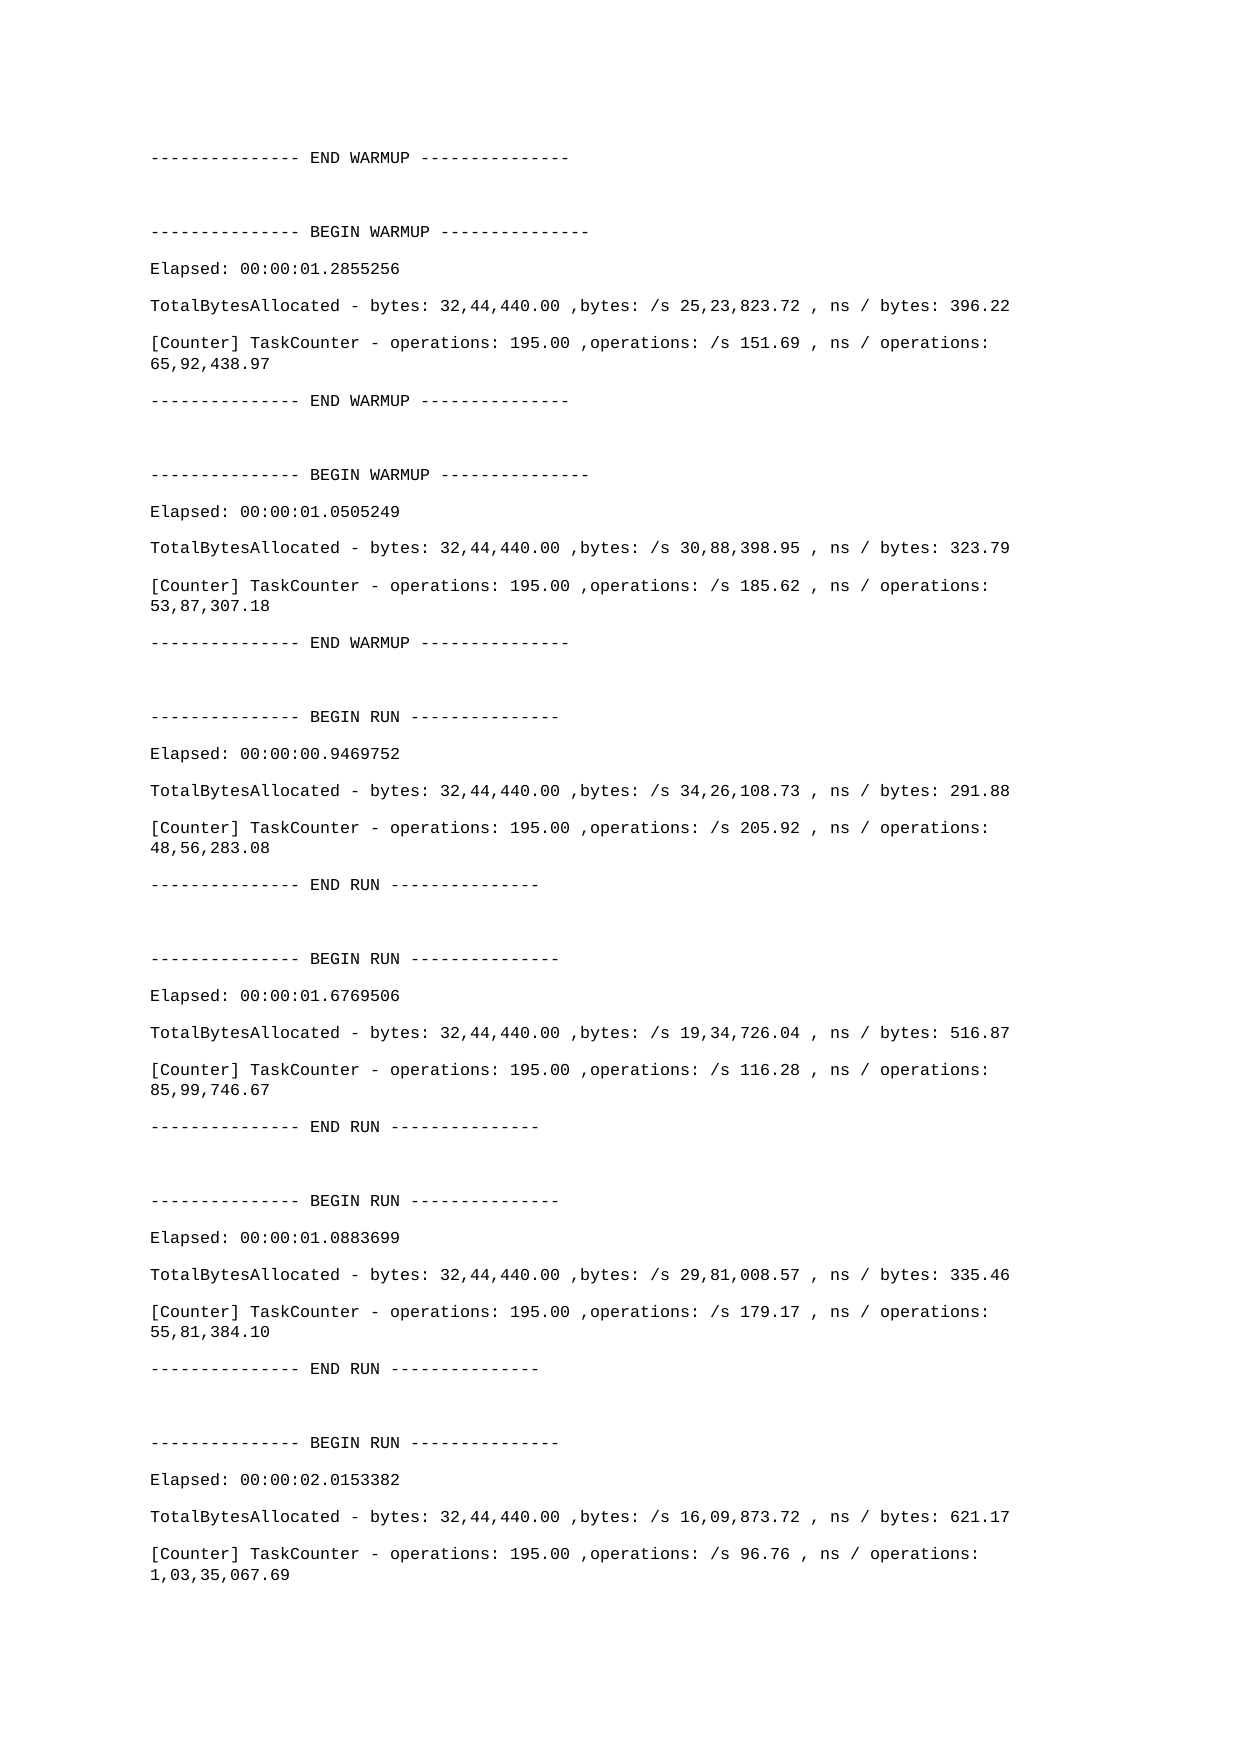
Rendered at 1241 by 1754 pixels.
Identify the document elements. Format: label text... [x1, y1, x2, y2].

text Elapsed: 00:00:01.6769506 [150, 987, 1090, 1006]
text Elapsed: 00:00:01.2855256 [150, 261, 1090, 280]
text [Counter] TaskCounter - operations: 195.00 ,operations: /s 151.69 , ns / operations: 65,92,438.97 [150, 335, 1090, 374]
text [Counter] TaskCounter - operations: 195.00 ,operations: /s 205.92 , ns / operations: 48,56,283.08 [150, 819, 1090, 858]
text --------------- END WARMUP --------------- [150, 634, 1090, 653]
text TotalBytesAllocated - bytes: 32,44,440.00 ,bytes: /s 19,34,726.04 , ns / bytes: 516.87 [150, 1024, 1090, 1043]
text TotalBytesAllocated - bytes: 32,44,440.00 ,bytes: /s 34,26,108.73 , ns / bytes: 291.88 [150, 782, 1090, 801]
text Elapsed: 00:00:01.0883699 [150, 1230, 1090, 1248]
text --------------- END WARMUP --------------- [150, 392, 1090, 411]
text --------------- BEGIN RUN --------------- [150, 1435, 1090, 1454]
text TotalBytesAllocated - bytes: 32,44,440.00 ,bytes: /s 16,09,873.72 , ns / bytes: 621.17 [150, 1509, 1090, 1528]
text --------------- BEGIN RUN --------------- [150, 1193, 1090, 1212]
text --------------- BEGIN RUN --------------- [150, 708, 1090, 727]
text TotalBytesAllocated - bytes: 32,44,440.00 ,bytes: /s 25,23,823.72 , ns / bytes: 396.22 [150, 298, 1090, 317]
text [Counter] TaskCounter - operations: 195.00 ,operations: /s 96.76 , ns / operations: 1,03,35,067.69 [150, 1546, 1090, 1585]
text [Counter] TaskCounter - operations: 195.00 ,operations: /s 179.17 , ns / operations: 55,81,384.10 [150, 1304, 1090, 1343]
text Elapsed: 00:00:00.9469752 [150, 745, 1090, 764]
text --------------- END RUN --------------- [150, 1119, 1090, 1138]
text Elapsed: 00:00:01.0505249 [150, 503, 1090, 522]
text --------------- END RUN --------------- [150, 1361, 1090, 1380]
text TotalBytesAllocated - bytes: 32,44,440.00 ,bytes: /s 29,81,008.57 , ns / bytes: 335.46 [150, 1267, 1090, 1286]
text --------------- BEGIN WARMUP --------------- [150, 466, 1090, 485]
text TotalBytesAllocated - bytes: 32,44,440.00 ,bytes: /s 30,88,398.95 , ns / bytes: 323.79 [150, 540, 1090, 559]
text --------------- BEGIN RUN --------------- [150, 951, 1090, 969]
text --------------- END WARMUP --------------- [150, 150, 1090, 169]
text Elapsed: 00:00:02.0153382 [150, 1472, 1090, 1491]
text [Counter] TaskCounter - operations: 195.00 ,operations: /s 116.28 , ns / operations: 85,99,746.67 [150, 1061, 1090, 1101]
text --------------- BEGIN WARMUP --------------- [150, 224, 1090, 243]
text --------------- END RUN --------------- [150, 877, 1090, 895]
text [Counter] TaskCounter - operations: 195.00 ,operations: /s 185.62 , ns / operations: 53,87,307.18 [150, 577, 1090, 616]
